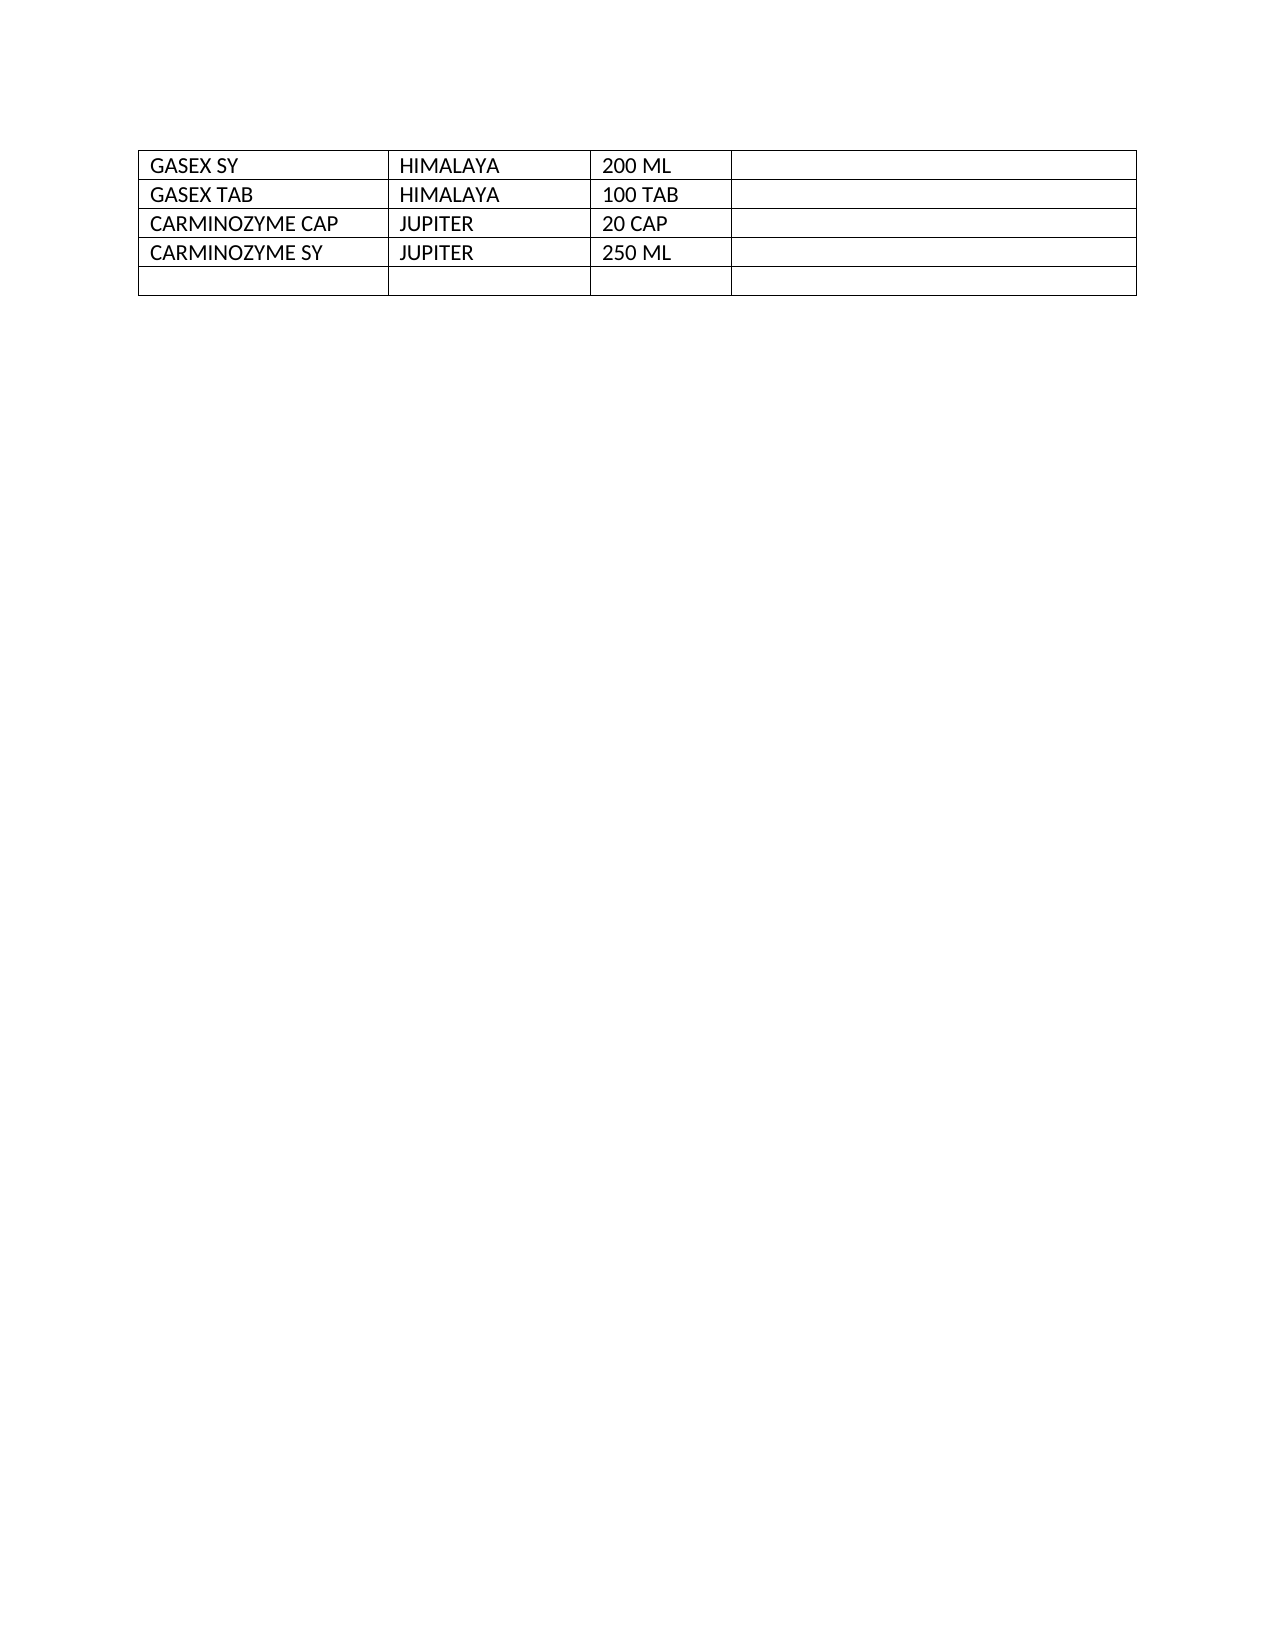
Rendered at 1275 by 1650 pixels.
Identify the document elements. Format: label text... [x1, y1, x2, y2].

table_cell JUPITER [389, 209, 590, 237]
table_cell 200 ML [591, 151, 731, 179]
table_cell CARMINOZYME CAP [139, 209, 388, 237]
table_cell [732, 267, 1136, 295]
table_cell [591, 267, 731, 295]
table_cell 100 TAB [591, 180, 731, 208]
table_cell HIMALAYA [389, 180, 590, 208]
table_cell JUPITER [389, 238, 590, 266]
table_cell CARMINOZYME SY [139, 238, 388, 266]
table_cell GASEX TAB [139, 180, 388, 208]
table_cell HIMALAYA [389, 151, 590, 179]
table_cell [732, 209, 1136, 237]
table_cell [732, 180, 1136, 208]
table_cell 250 ML [591, 238, 731, 266]
table_cell 20 CAP [591, 209, 731, 237]
table_cell [389, 267, 590, 295]
table_cell [139, 267, 388, 295]
table_cell GASEX SY [139, 151, 388, 179]
table_cell [732, 238, 1136, 266]
table_cell [732, 151, 1136, 179]
